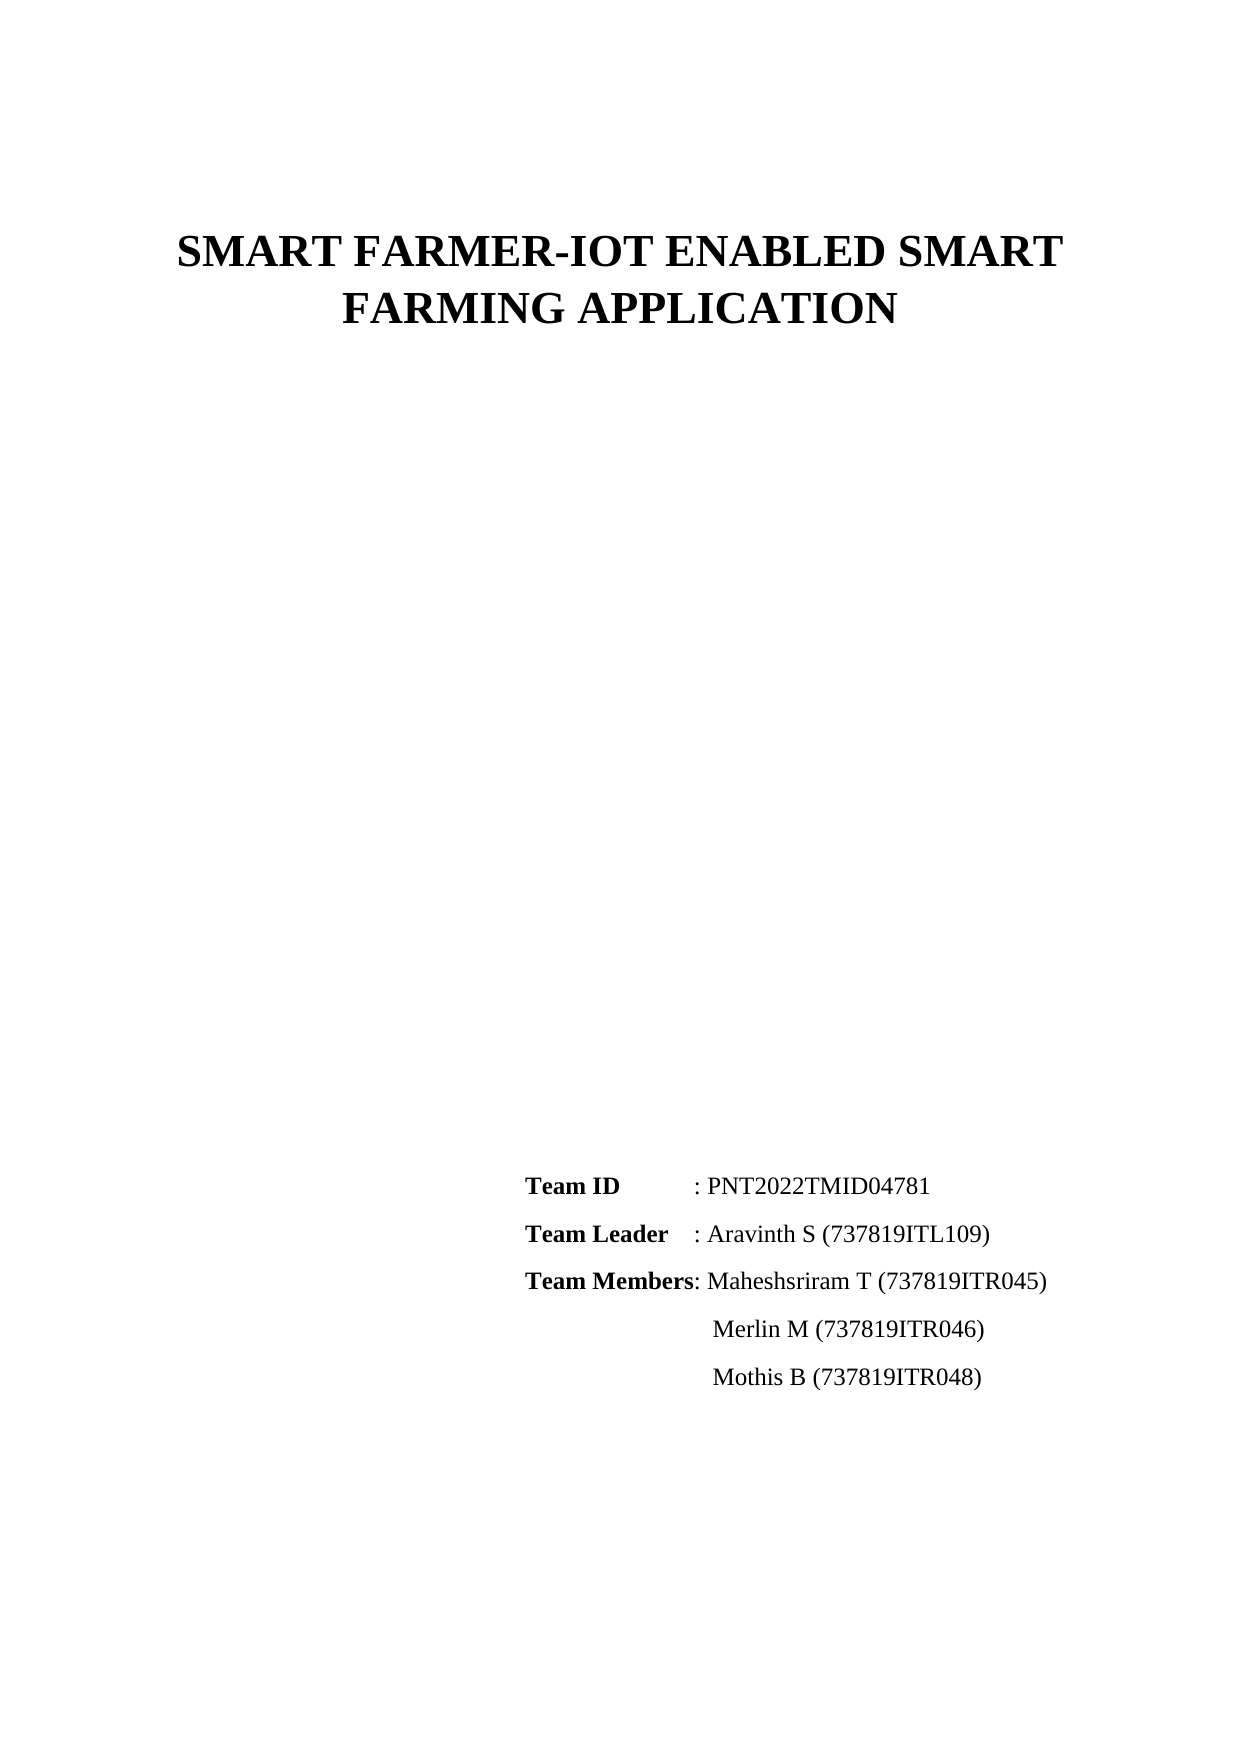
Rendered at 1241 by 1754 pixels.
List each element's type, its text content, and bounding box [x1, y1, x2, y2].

text Merlin M (737819ITR046) [525, 1314, 1090, 1343]
text Team Members: Maheshsriram T (737819ITR045) [525, 1266, 1090, 1295]
text SMART FARMER-IOT ENABLED SMART FARMING APPLICATION [150, 223, 1090, 333]
text Mothis B (737819ITR048) [525, 1362, 1090, 1391]
text Team ID : PNT2022TMID04781 [525, 1171, 1090, 1200]
text Team Leader : Aravinth S (737819ITL109) [525, 1219, 1090, 1247]
